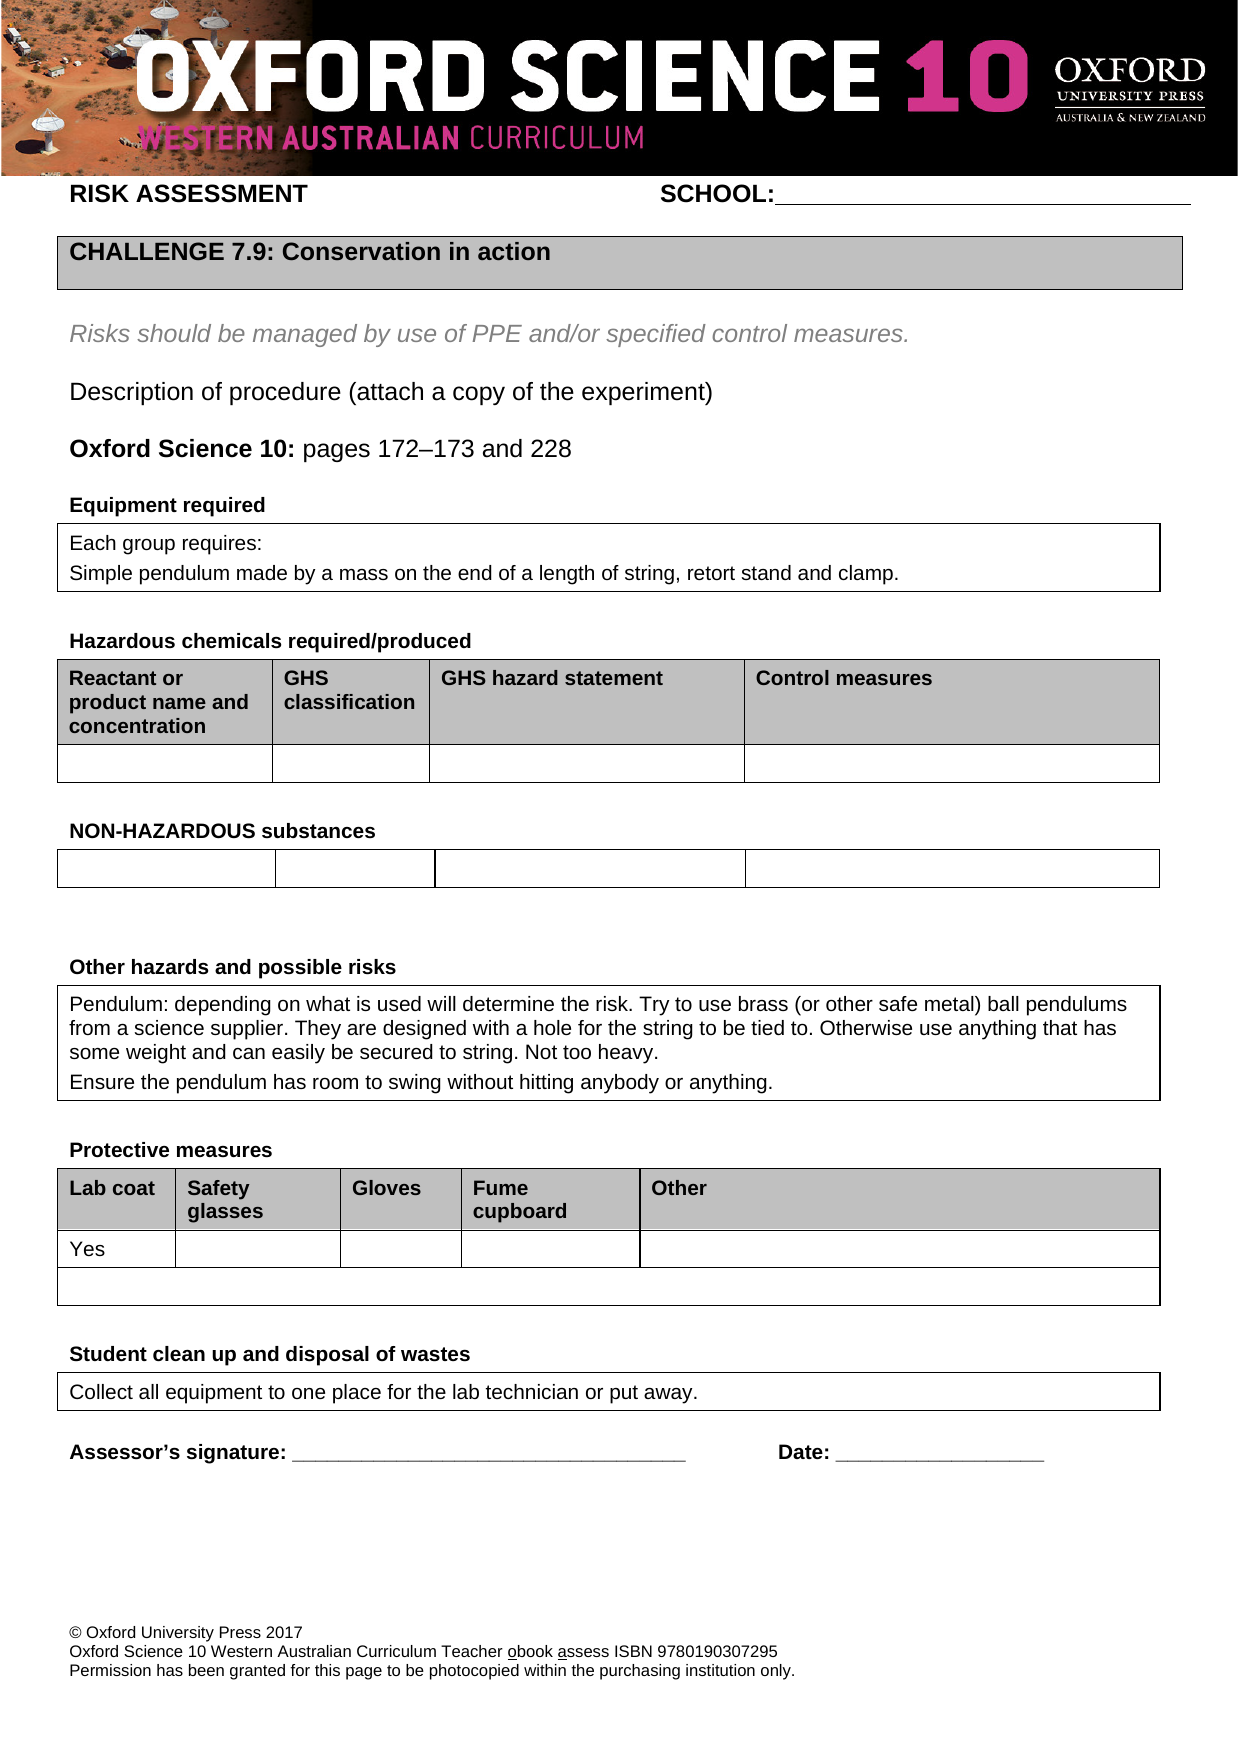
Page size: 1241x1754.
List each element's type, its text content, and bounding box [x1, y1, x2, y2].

table_cell [273, 745, 429, 782]
table_header Control measures [745, 660, 1159, 744]
text Assessor’s signature: __________________________________ Date: __________________ [69, 1439, 1171, 1463]
table_header Lab coat [58, 1169, 175, 1229]
table_cell [641, 1231, 1159, 1267]
text Risks should be managed by use of PPE and/or specified control measures. [69, 319, 1171, 348]
table_header Challenge 7.9: Conservation in action [58, 237, 1182, 289]
text Hazardous chemicals required/produced [69, 628, 1171, 652]
table_header Collect all equipment to one place for the lab technician or put away. [58, 1373, 1159, 1410]
text Oxford Science 10: pages 172–173 and 228 [69, 434, 1171, 463]
table_header Safety glasses [176, 1169, 340, 1229]
subtitle Protective measures [69, 1138, 1171, 1162]
table_header GHS classification [273, 660, 429, 744]
table_cell [430, 745, 744, 782]
text Equipment required [69, 493, 1171, 517]
table_header [436, 850, 745, 887]
table_header [746, 850, 1159, 887]
table_cell [58, 745, 272, 782]
table_header [58, 850, 275, 887]
table_cell [58, 1268, 1159, 1304]
table_header Fume cupboard [462, 1169, 639, 1229]
table_header [276, 850, 434, 887]
table_cell Yes [58, 1231, 175, 1267]
text Description of procedure (attach a copy of the experiment) [69, 377, 1171, 405]
table_cell [176, 1231, 340, 1267]
picture [0, 0, 1236, 175]
table_cell [745, 745, 1159, 782]
table_header Each group requires: Simple pendulum made by a mass on the end of a length of string, retort stand and clamp. [58, 524, 1159, 591]
text RISK ASSESSMENT SCHOOL: [69, 175, 1171, 207]
table_header Reactant or product name and concentration [58, 660, 272, 744]
subtitle Other hazards and possible risks [69, 954, 1171, 978]
subtitle NON-HAZARDOUS substances [69, 819, 1171, 843]
table_header Gloves [341, 1169, 461, 1229]
table_cell [341, 1231, 461, 1267]
table_header Other [641, 1169, 1159, 1229]
table_header Pendulum: depending on what is used will determine the risk. Try to use brass (or other safe metal) ball pendulums from a science supplier. They are designed with a hole for the string to be tied to. Otherwise use anything that has some weight and can easily be secured to string. Not too heavy. Ensure the pendulum has room to swing without hitting anybody or anything. [58, 986, 1159, 1100]
subtitle Student clean up and disposal of wastes [69, 1342, 1171, 1366]
table_cell [462, 1231, 639, 1267]
table_header GHS hazard statement [430, 660, 744, 744]
